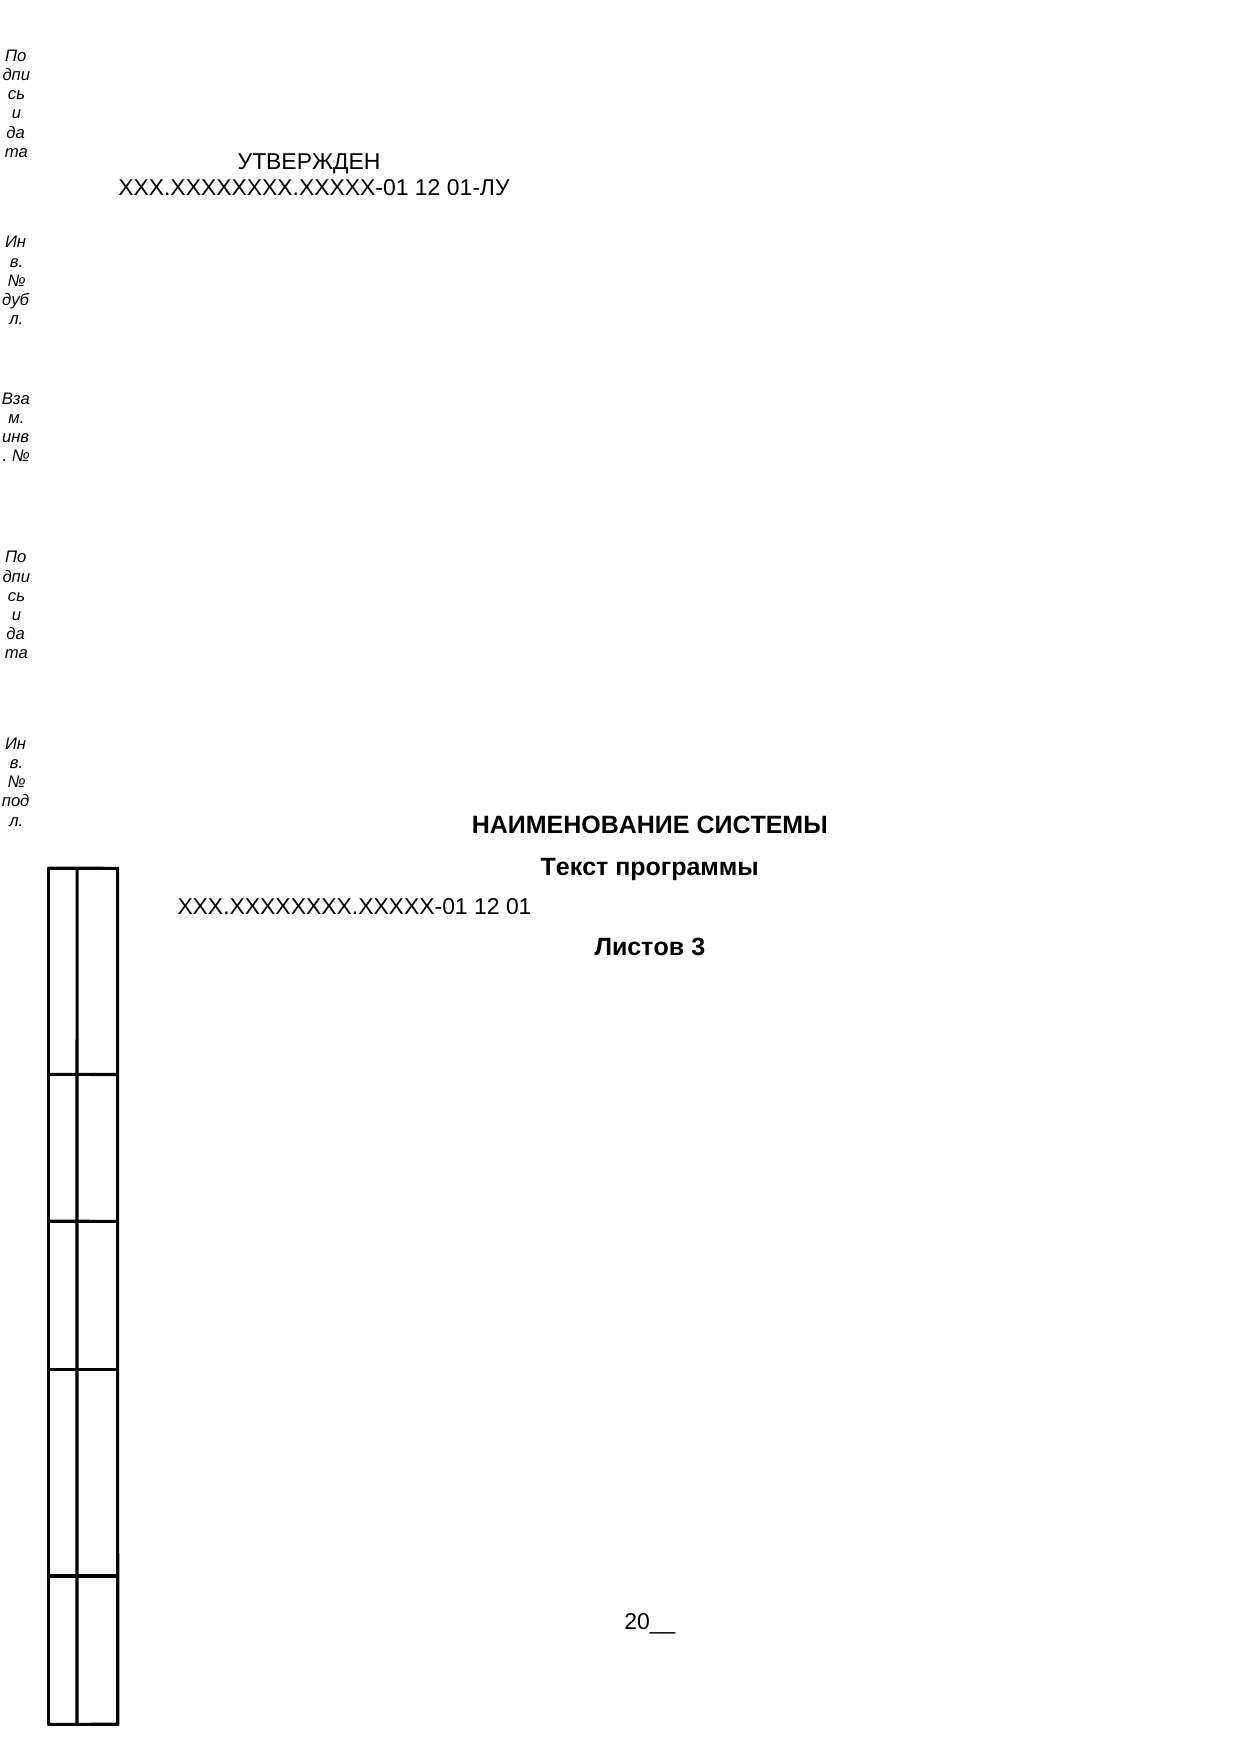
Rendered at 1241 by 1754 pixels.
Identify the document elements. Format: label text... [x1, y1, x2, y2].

text Текст программы [118, 852, 1181, 880]
text 20__ [118, 1608, 1181, 1634]
text ХХХ.ХХХХХХХХ.ХХХХХ-01 12 01-ЛУ [118, 174, 1181, 200]
text Листов 6 [118, 932, 1181, 961]
text НАИМЕНОВАНИЕ СИСТЕМЫ [118, 810, 1181, 839]
text УТВЕРЖДЕН [118, 148, 1181, 174]
